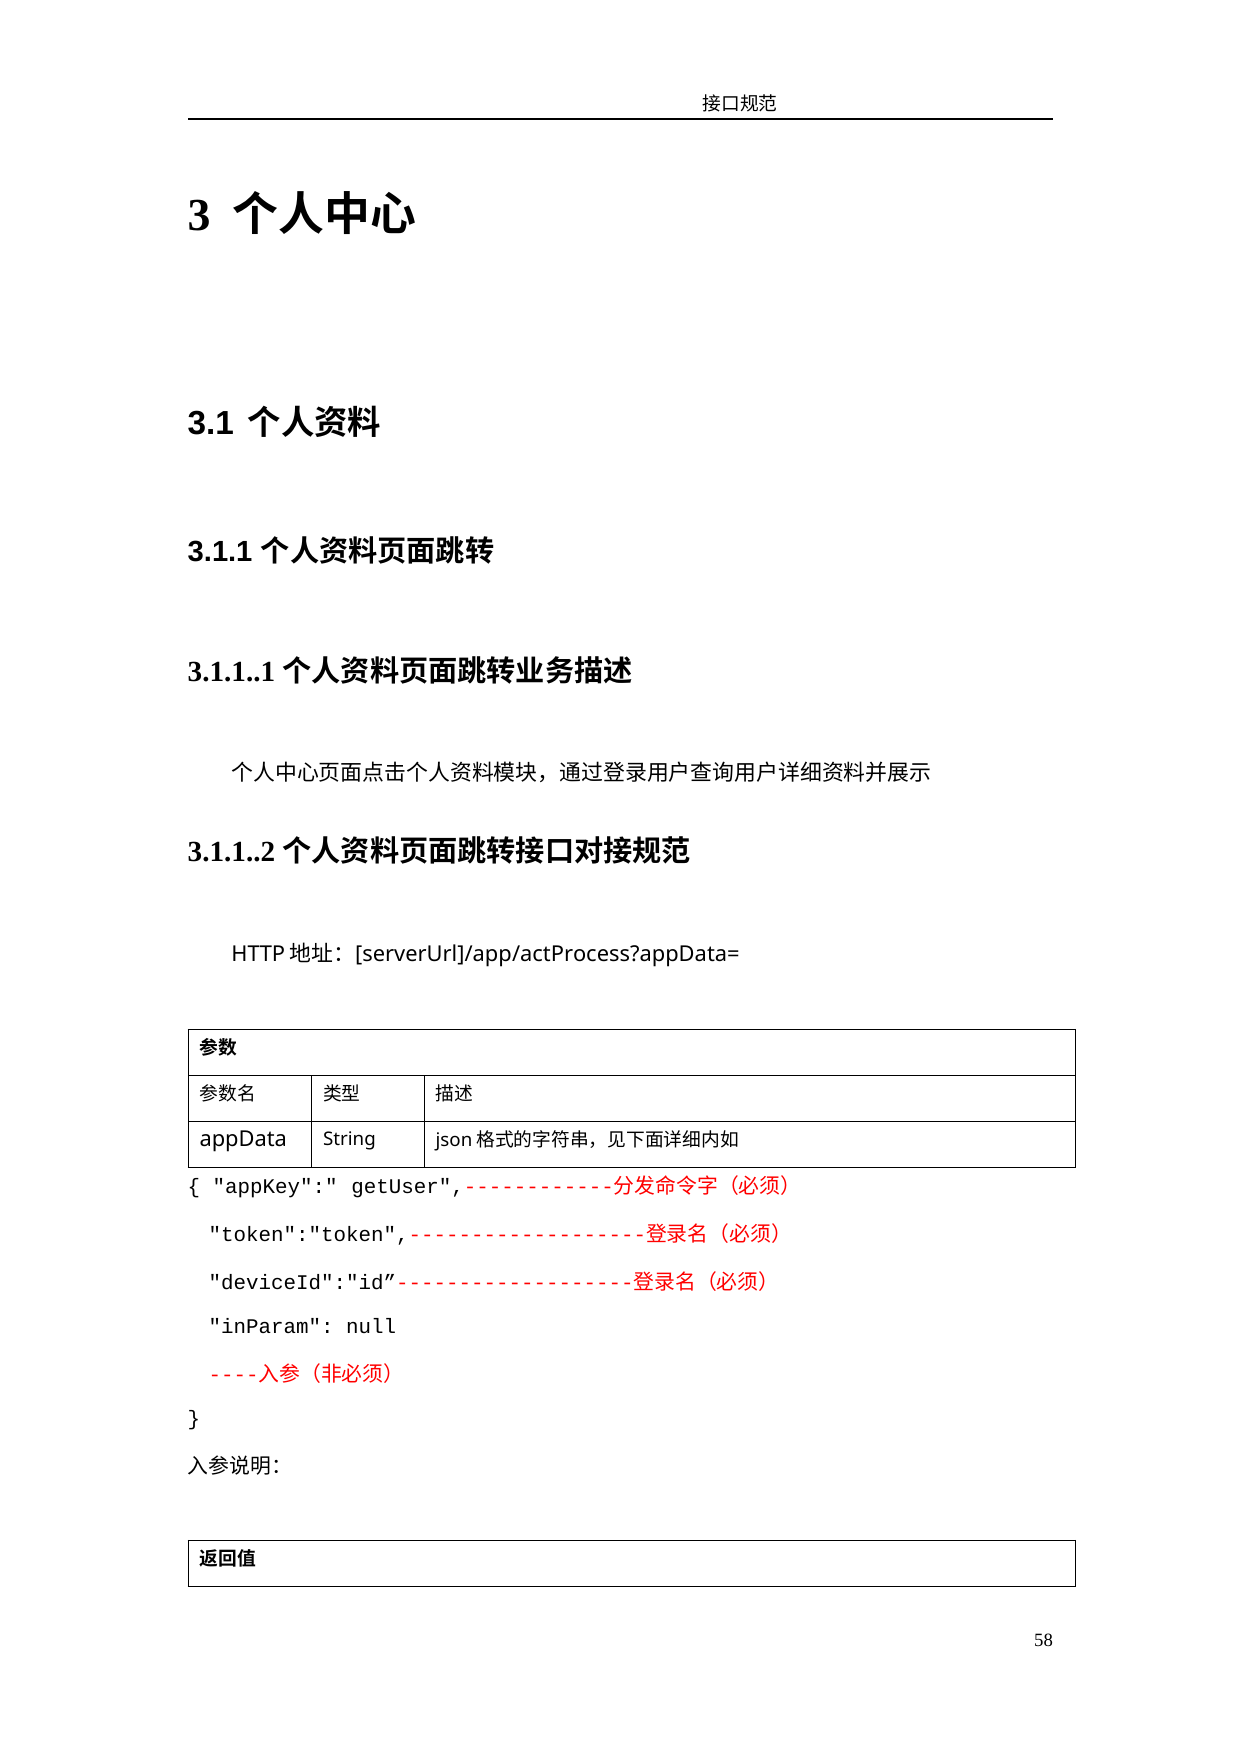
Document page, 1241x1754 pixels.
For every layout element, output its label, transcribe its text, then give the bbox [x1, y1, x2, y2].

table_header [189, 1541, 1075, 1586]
text "deviceId":"id”-------------------登录名（必须） [187, 1264, 1053, 1296]
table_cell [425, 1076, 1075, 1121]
text HTTP地址：[serverUrl]/app/actProcess?appData= [187, 935, 1053, 968]
subtitle 个人资料 [187, 387, 1053, 452]
text 入参说明： [187, 1448, 1053, 1480]
subtitle 3.1.1..1 个人资料页面跳转业务描述 [187, 636, 1053, 701]
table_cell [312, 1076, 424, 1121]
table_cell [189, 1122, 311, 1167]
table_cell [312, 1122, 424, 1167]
text 个人中心页面点击个人资料模块，通过登录用户查询用户详细资料并展示 [187, 755, 1053, 787]
subtitle 3.1.1..2 个人资料页面跳转接口对接规范 [187, 816, 1053, 881]
text ----入参（非必须） [187, 1356, 1053, 1388]
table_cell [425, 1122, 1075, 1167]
subtitle 个人中心 [187, 162, 1053, 259]
text "token":"token",-------------------登录名（必须） [187, 1216, 1053, 1249]
text "inParam": null [187, 1312, 1053, 1344]
subtitle 3.1.1 个人资料页面跳转 [187, 517, 1053, 582]
text } [187, 1403, 1053, 1436]
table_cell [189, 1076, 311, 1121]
text { "appKey":" getUser",------------分发命令字（必须） [187, 1168, 1053, 1201]
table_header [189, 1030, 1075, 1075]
